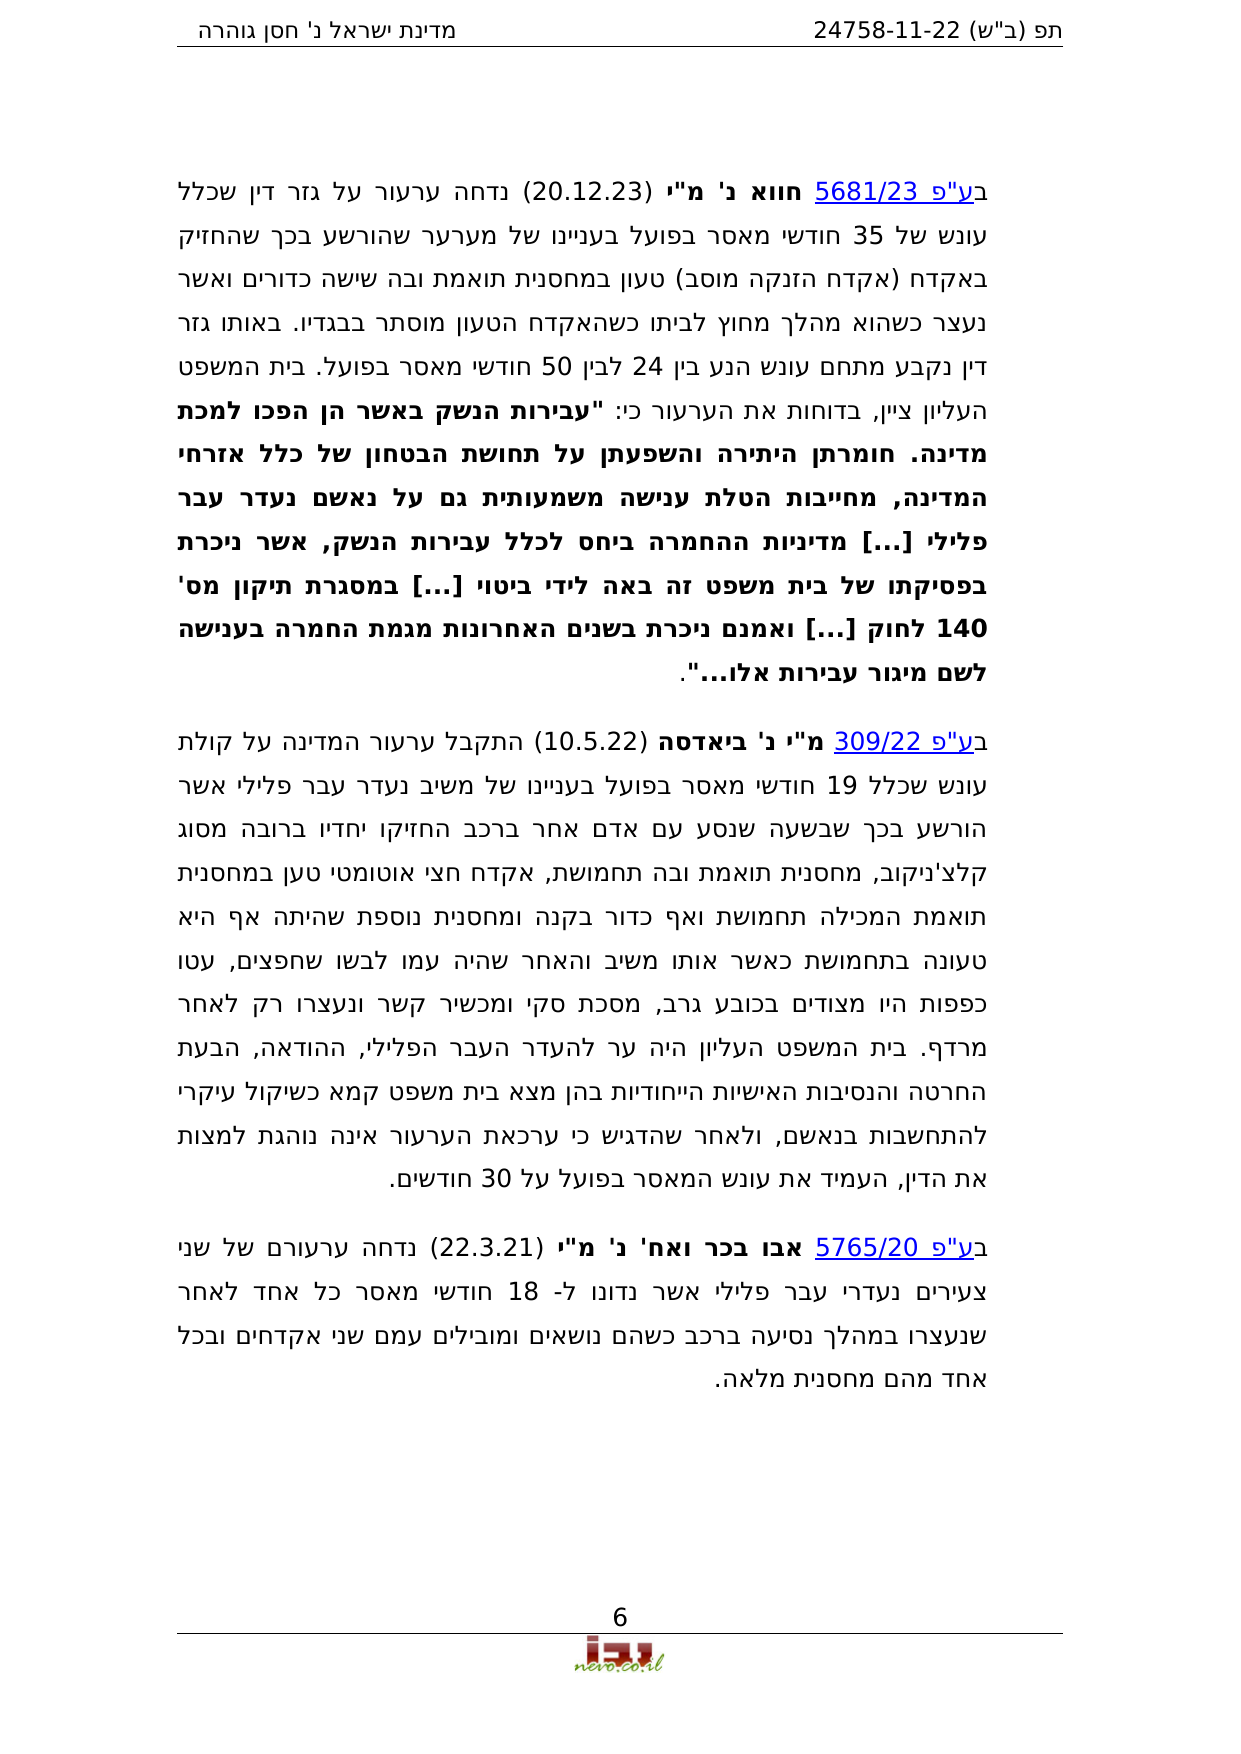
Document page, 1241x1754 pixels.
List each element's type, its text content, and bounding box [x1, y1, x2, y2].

text בע"פ 5765/20 אבו בכר ואח' נ' מ"י (22.3.21) נדחה ערעורם של שני צעירים נעדרי עבר פלילי אשר נדונו ל- 18 חודשי מאסר כל אחד לאחר שנעצרו במהלך נסיעה ברכב כשהם נושאים ומובילים עמם שני אקדחים ובכל אחד מהם מחסנית מלאה. [177, 1233, 988, 1394]
text בע"פ 309/22 מ"י נ' ביאדסה (10.5.22) התקבל ערעור המדינה על קולת עונש שכלל 19 חודשי מאסר בפועל בעניינו של משיב נעדר עבר פלילי אשר הורשע בכך שבשעה שנסע עם אדם אחר ברכב החזיקו יחדיו ברובה מסוג קלצ'ניקוב, מחסנית תואמת ובה תחמושת, אקדח חצי אוטומטי טען במחסנית תואמת המכילה תחמושת ואף כדור בקנה ומחסנית נוספת שהיתה אף היא טעונה בתחמושת כאשר אותו משיב והאחר שהיה עמו לבשו שחפצים, עטו כפפות היו מצודים בכובע גרב, מסכת סקי ומכשיר קשר ונעצרו רק לאחר מרדף. בית המשפט העליון היה ער להעדר העבר הפלילי, ההודאה, הבעת החרטה והנסיבות האישיות הייחודיות בהן מצא בית משפט קמא כשיקול עיקרי להתחשבות בנאשם, ולאחר שהדגיש כי ערכאת הערעור אינה נוהגת למצות את הדין, העמיד את עונש המאסר בפועל על 30 חודשים. [177, 727, 988, 1194]
text בע"פ 5681/23 חווא נ' מ"י (20.12.23) נדחה ערעור על גזר דין שכלל עונש של 35 חודשי מאסר בפועל בעניינו של מערער שהורשע בכך שהחזיק באקדח (אקדח הזנקה מוסב) טעון במחסנית תואמת ובה שישה כדורים ואשר נעצר כשהוא מהלך מחוץ לביתו כשהאקדח הטעון מוסתר בבגדיו. באותו גזר דין נקבע מתחם עונש הנע בין 24 לבין 50 חודשי מאסר בפועל. בית המשפט העליון ציין, בדוחות את הערעור כי: "עבירות הנשק באשר הן הפכו למכת מדינה. חומרתן היתירה והשפעתן על תחושת הבטחון של כלל אזרחי המדינה, מחייבות הטלת ענישה משמעותית גם על נאשם נעדר עבר פלילי [...] מדיניות ההחמרה ביחס לכלל עבירות הנשק, אשר ניכרת בפסיקתו של בית משפט זה באה לידי ביטוי [...] במסגרת תיקון מס' 140 לחוק [...] ואמנם ניכרת בשנים האחרונות מגמת החמרה בענישה לשם מיגור עבירות אלו...". [177, 177, 988, 688]
picture [574, 1635, 666, 1673]
